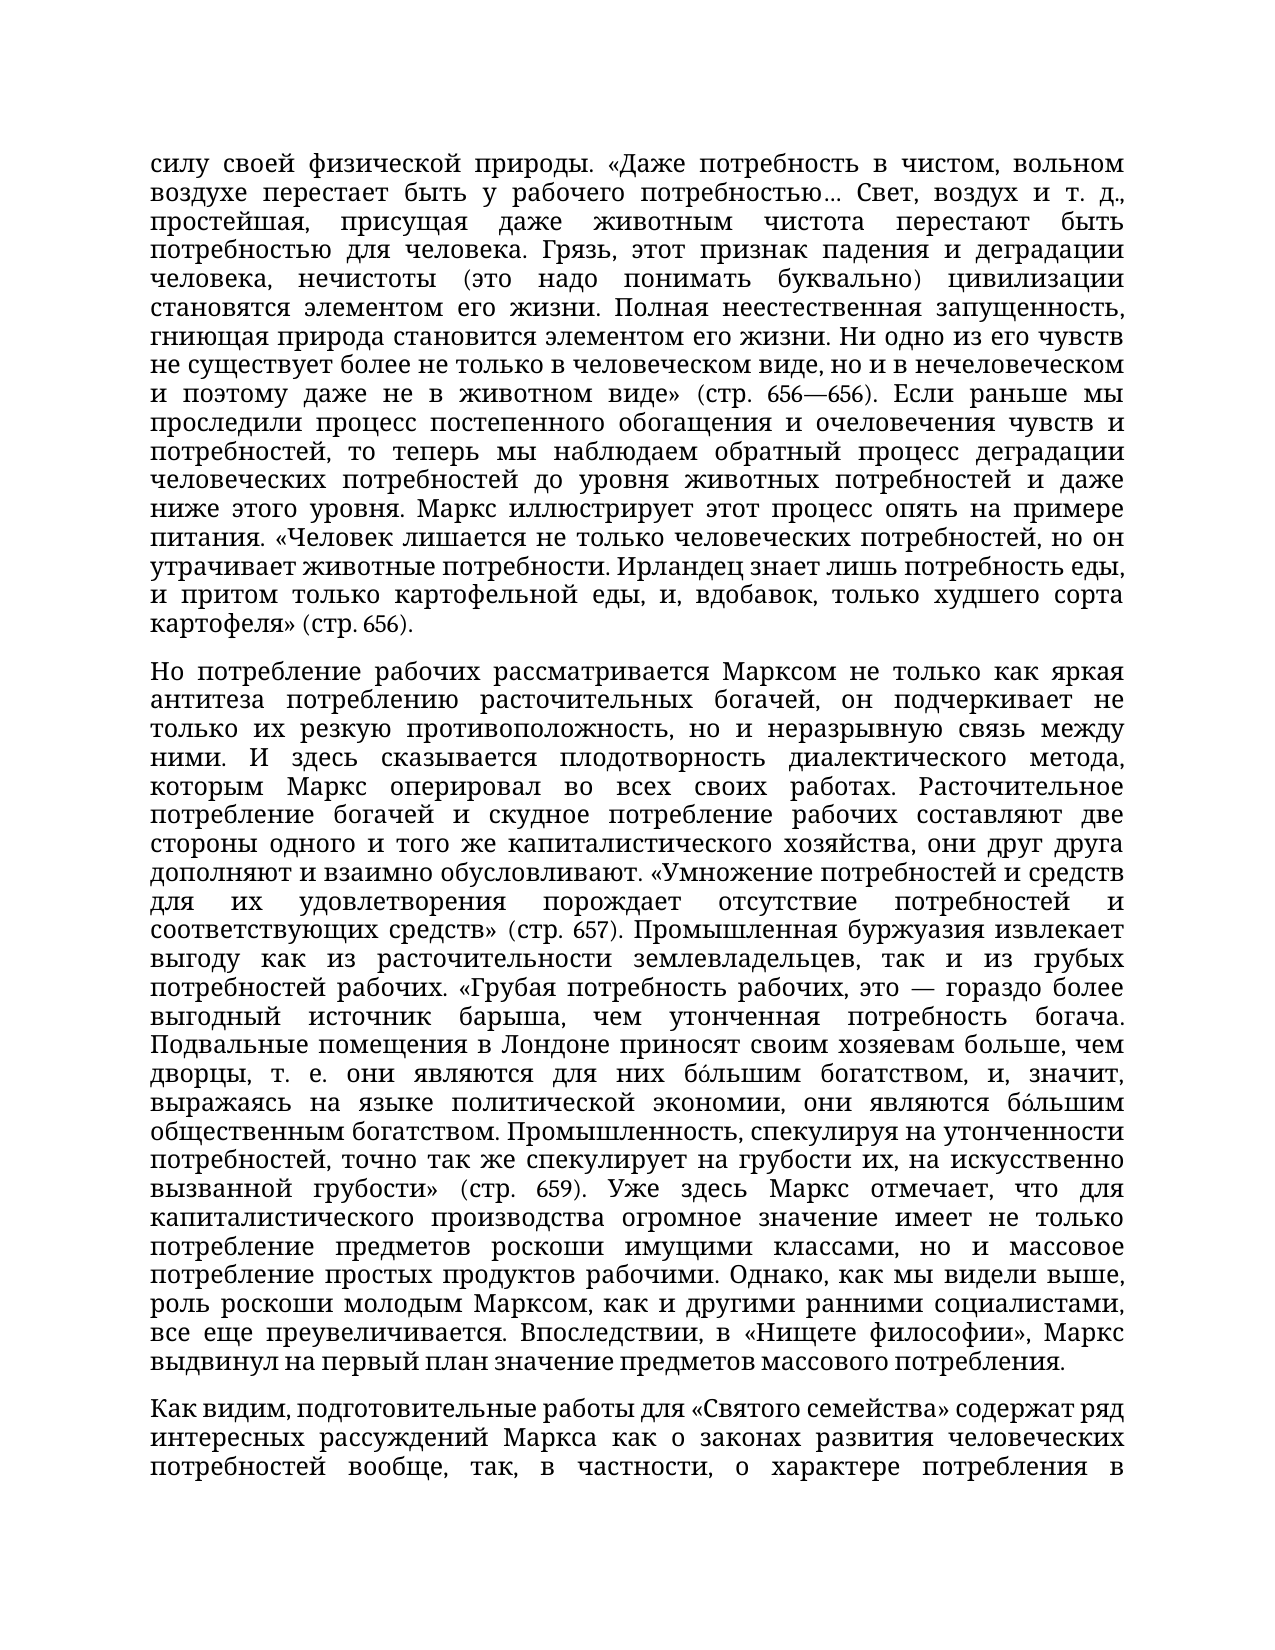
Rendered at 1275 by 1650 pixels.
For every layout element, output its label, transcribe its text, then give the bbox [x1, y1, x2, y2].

text Но потребление рабочих рассматривается Марксом не только как яркая антитеза потреблению расточительных богачей, он подчеркивает не только их резкую противоположность, но и неразрывную связь между ними. И здесь сказывается плодотворность диалектического метода, которым Маркс оперировал во всех своих работах. Расточительное потребление богачей и скудное потребление рабочих составляют две стороны одного и того же капиталистического хозяйства, они друг друга дополняют и взаимно обусловливают. «Умножение потребностей и средств для их удовлетворения порождает отсутствие потребностей и соответствующих средств» (стр. 657). Промышленная буржуазия извлекает выгоду как из расточительности землевладельцев, так и из грубых потребностей рабочих. «Грубая потребность рабочих, это — гораздо более выгодный источник барыша, чем утонченная потребность богача. Подвальные помещения в Лондоне приносят своим хозяевам больше, чем дворцы, т. е. они являются для них бóльшим богатством, и, значит, выражаясь на языке политической экономии, они являются бóльшим общественным богатством. Промышленность, спекулируя на утонченности потребностей, точно так же спекулирует на грубости их, на искусственно вызванной грубости» (стр. 659). Уже здесь Маркс отмечает, что для капиталистического производства огромное значение имеет не только потребление предметов роскоши имущими классами, но и массовое потребление простых продуктов рабочими. Однако, как мы видели выше, роль роскоши молодым Марксом, как и другими ранними социалистами, все еще преувеличивается. Впоследствии, в «Нищете философии», Маркс выдвинул на первый план значение предметов массового потребления. [150, 657, 1125, 1376]
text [150, 150, 1125, 639]
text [150, 1395, 1125, 1481]
